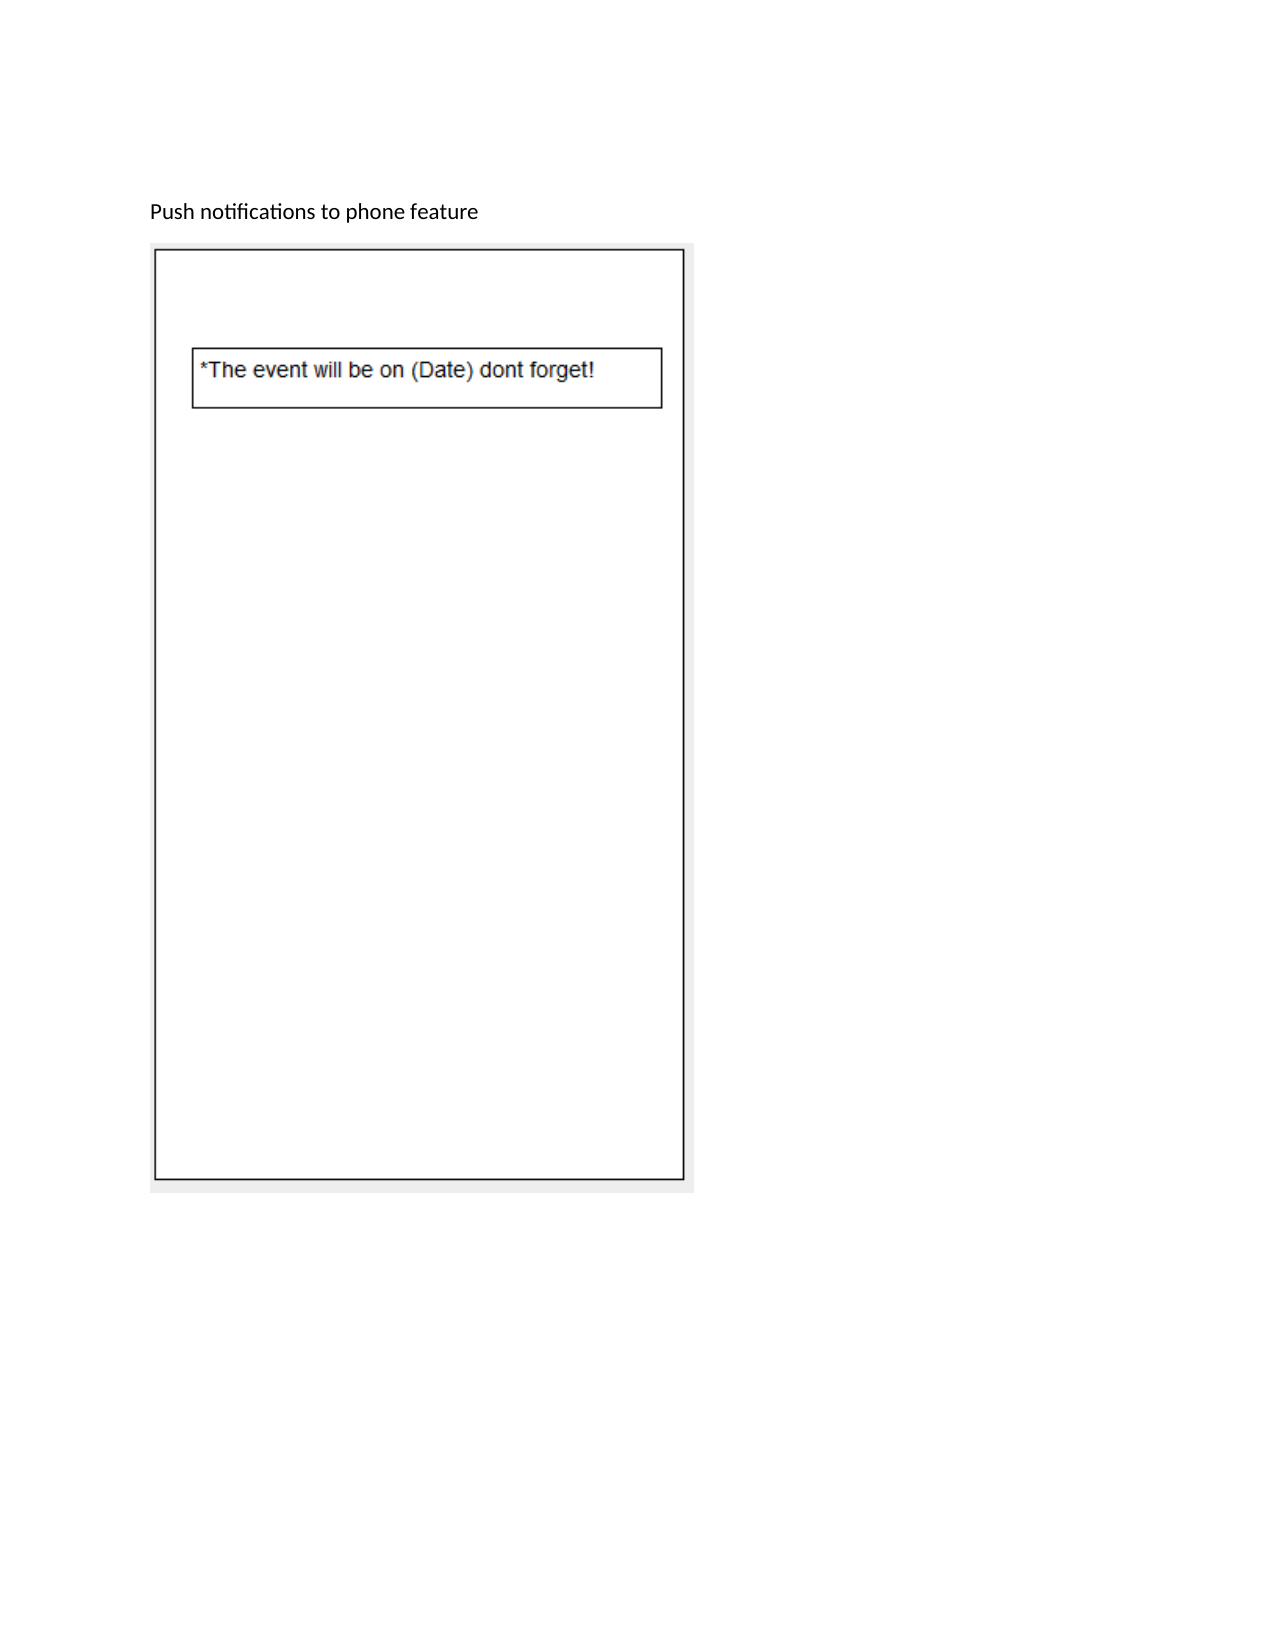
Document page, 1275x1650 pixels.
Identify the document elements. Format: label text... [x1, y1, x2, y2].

picture [150, 243, 694, 1193]
text Push notifications to phone feature [150, 197, 1125, 225]
